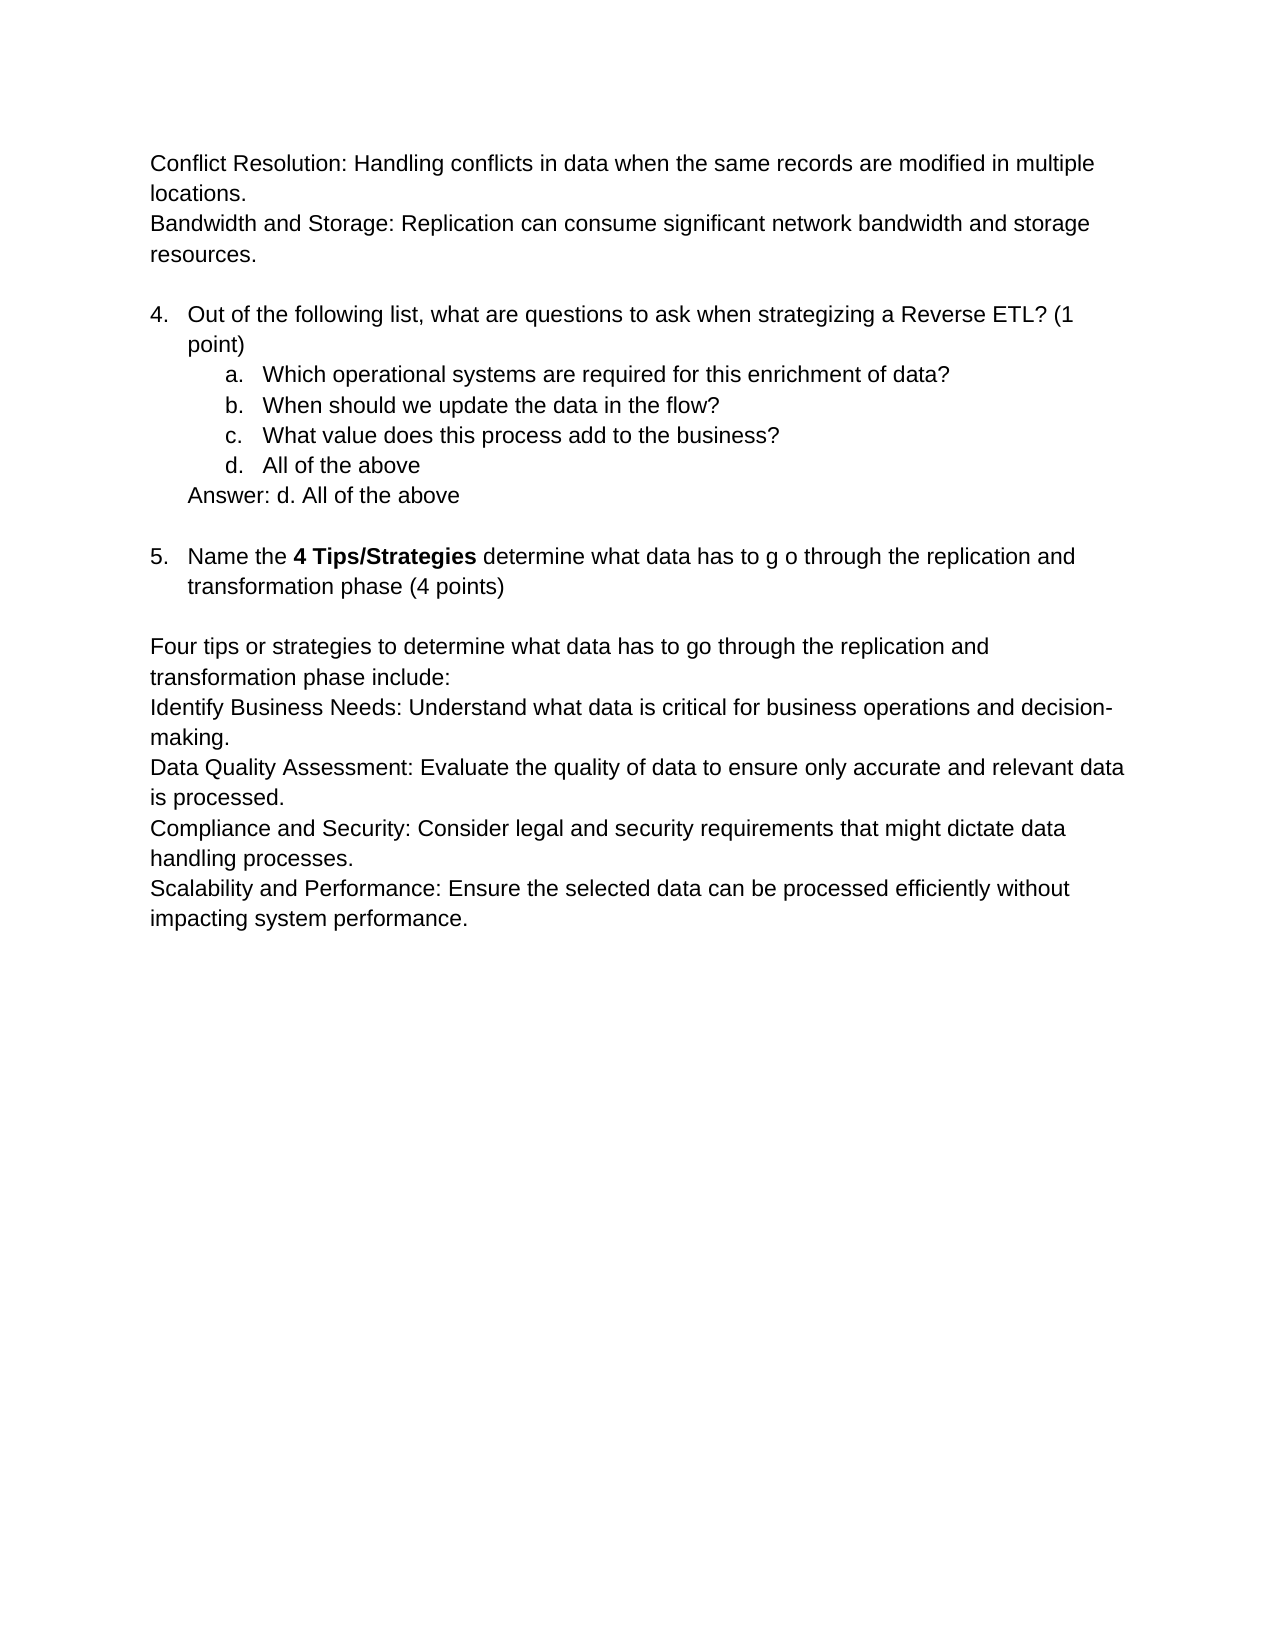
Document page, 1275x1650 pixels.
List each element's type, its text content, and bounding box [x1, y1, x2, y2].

text Bandwidth and Storage: Replication can consume significant network bandwidth and storage resources. [150, 210, 1125, 267]
text Compliance and Security: Consider legal and security requirements that might dictate data handling processes. [150, 814, 1125, 871]
list Out of the following list, what are questions to ask when strategizing a Reverse ETL? (1 point) [150, 301, 1125, 358]
text Answer: d. All of the above [150, 482, 1125, 509]
text Four tips or strategies to determine what data has to go through the replication and transformation phase include: [150, 633, 1125, 690]
list Name the 4 Tips/Strategies determine what data has to g o through the replication and transformation phase (4 points) [150, 543, 1125, 599]
text Conflict Resolution: Handling conflicts in data when the same records are modified in multiple locations. [150, 150, 1125, 207]
text Data Quality Assessment: Evaluate the quality of data to ensure only accurate and relevant data is processed. [150, 754, 1125, 811]
list What value does this process add to the business? [225, 422, 1125, 448]
list When should we update the data in the flow? [225, 392, 1125, 418]
text Scalability and Performance: Ensure the selected data can be processed efficiently without impacting system performance. [150, 875, 1125, 932]
list Which operational systems are required for this enrichment of data? [225, 361, 1125, 388]
list All of the above [225, 452, 1125, 478]
text Identify Business Needs: Understand what data is critical for business operations and decision-making. [150, 694, 1125, 750]
